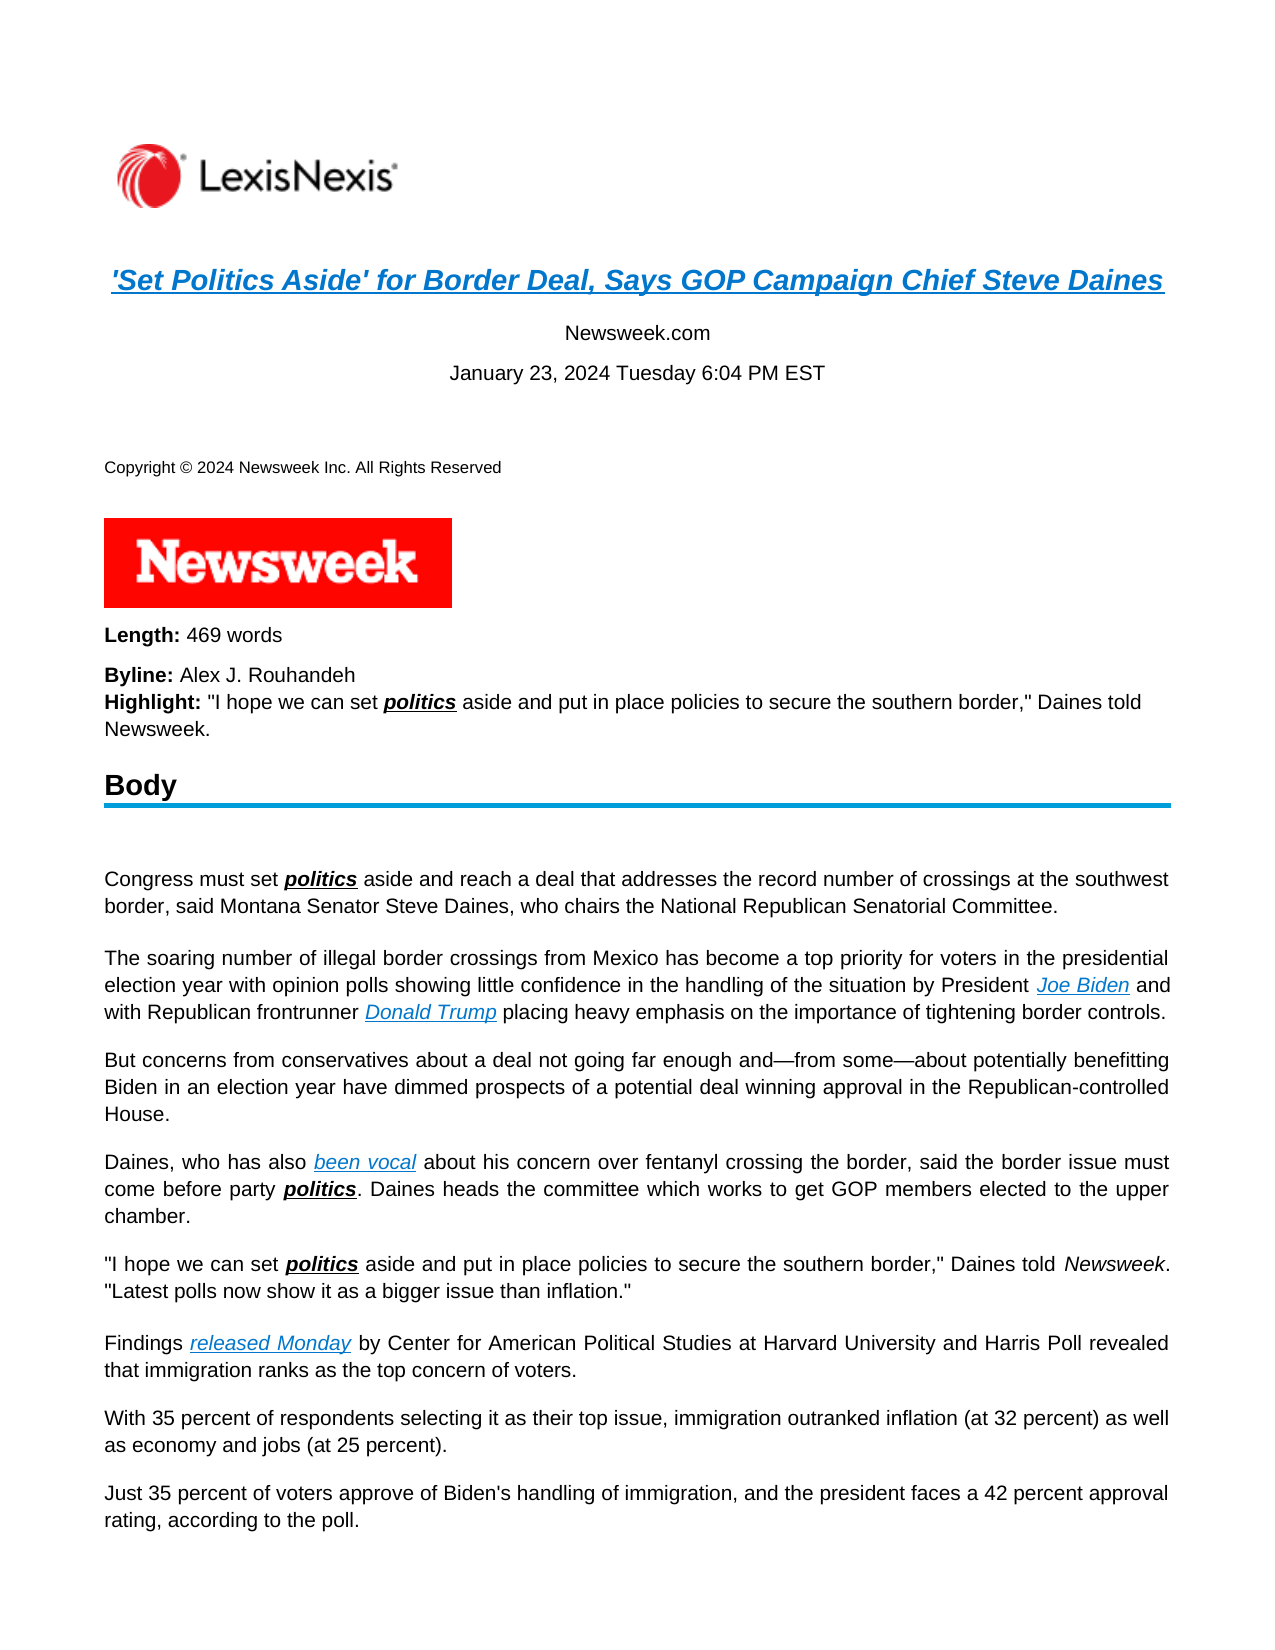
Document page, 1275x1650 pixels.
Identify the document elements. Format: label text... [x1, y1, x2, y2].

text Just 35 percent of voters approve of Biden's handling of immigration, and the president faces a 42 percent approval rating, according to the poll. [104, 1478, 1171, 1532]
text "I hope we can set politics aside and put in place policies to secure the southern border," Daines told Newsweek. "Latest polls now show it as a bigger issue than inflation." [104, 1249, 1171, 1303]
picture [104, 144, 412, 208]
text With 35 percent of respondents selecting it as their top issue, immigration outranked inflation (at 32 percent) as well as economy and jobs (at 25 percent). [104, 1403, 1171, 1457]
text Findings released Monday by Center for American Political Studies at Harvard University and Harris Poll revealed that immigration ranks as the top concern of voters. [104, 1328, 1171, 1382]
text The soaring number of illegal border crossings from Mexico has become a top priority for voters in the presidential election year with opinion polls showing little confidence in the handling of the situation by President Joe Biden and with Republican frontrunner Donald Trump placing heavy emphasis on the importance of tightening border controls. [104, 943, 1171, 1024]
text Highlight: "I hope we can set politics aside and put in place policies to secure the southern border," Daines told Newsweek. [104, 687, 1171, 741]
text Daines, who has also been vocal about his concern over fentanyl crossing the border, said the border issue must come before party politics. Daines heads the committee which works to get GOP members elected to the upper chamber. [104, 1147, 1171, 1228]
text Byline: Alex J. Rouhandeh [104, 660, 1171, 687]
text Newsweek.com [104, 318, 1171, 345]
text January 23, 2024 Tuesday 6:04 PM EST [104, 357, 1171, 384]
text Body [104, 766, 1171, 801]
subtitle 'Set Politics Aside' for Border Deal, Says GOP Campaign Chief Steve Daines [104, 261, 1171, 297]
text Length: 469 words [104, 620, 1171, 647]
picture [104, 518, 452, 608]
text Congress must set politics aside and reach a deal that addresses the record number of crossings at the southwest border, said Montana Senator Steve Daines, who chairs the National Republican Senatorial Committee. [104, 863, 1171, 918]
text Copyright © 2024 Newsweek Inc. All Rights Reserved [104, 426, 1171, 477]
text But concerns from conservatives about a deal not going far enough and—from some—about potentially benefitting Biden in an election year have dimmed prospects of a potential deal winning approval in the Republican-controlled House. [104, 1045, 1171, 1126]
